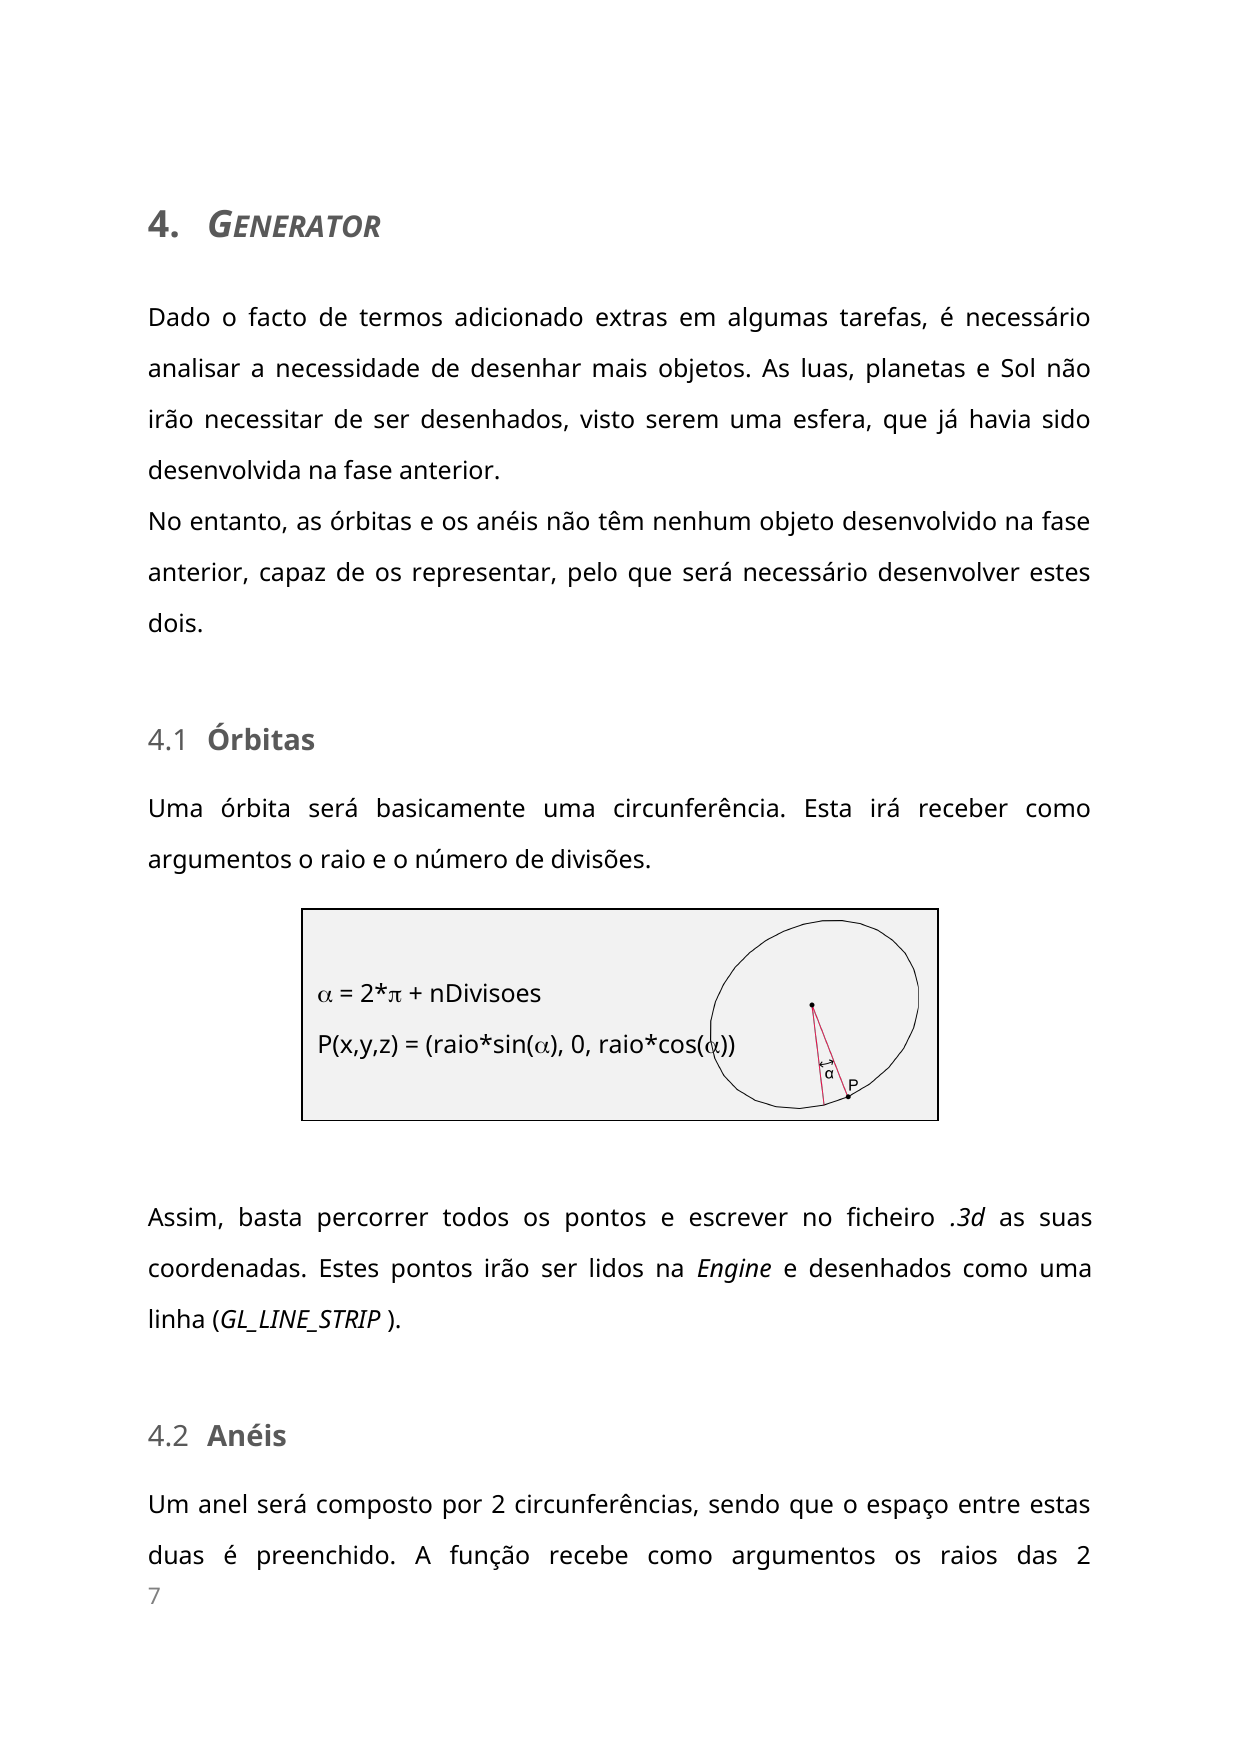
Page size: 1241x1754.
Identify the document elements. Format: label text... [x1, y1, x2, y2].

picture [710, 920, 919, 1109]
text Assim, basta percorrer todos os pontos e escrever no ficheiro .3d as suas coordenadas. Estes pontos irão ser lidos na Engine e desenhados como uma linha (GL_LINE_STRIP ). [148, 1199, 1092, 1336]
text No entanto, as órbitas e os anéis não têm nenhum objeto desenvolvido na fase anterior, capaz de os representar, pelo que será necessário desenvolver estes dois. [148, 503, 1092, 639]
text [148, 1487, 1092, 1572]
text Dado o facto de termos adicionado extras em algumas tarefas, é necessário analisar a necessidade de desenhar mais objetos. As luas, planetas e Sol não irão necessitar de ser desenhados, visto serem uma esfera, que já havia sido desenvolvida na fase anterior. [148, 299, 1092, 486]
subtitle Órbitas [148, 719, 1092, 759]
subtitle Generator [148, 198, 1092, 249]
text Uma órbita será basicamente uma circunferência. Esta irá receber como argumentos o raio e o número de divisões. [148, 791, 1092, 876]
subtitle Anéis [148, 1415, 1092, 1455]
